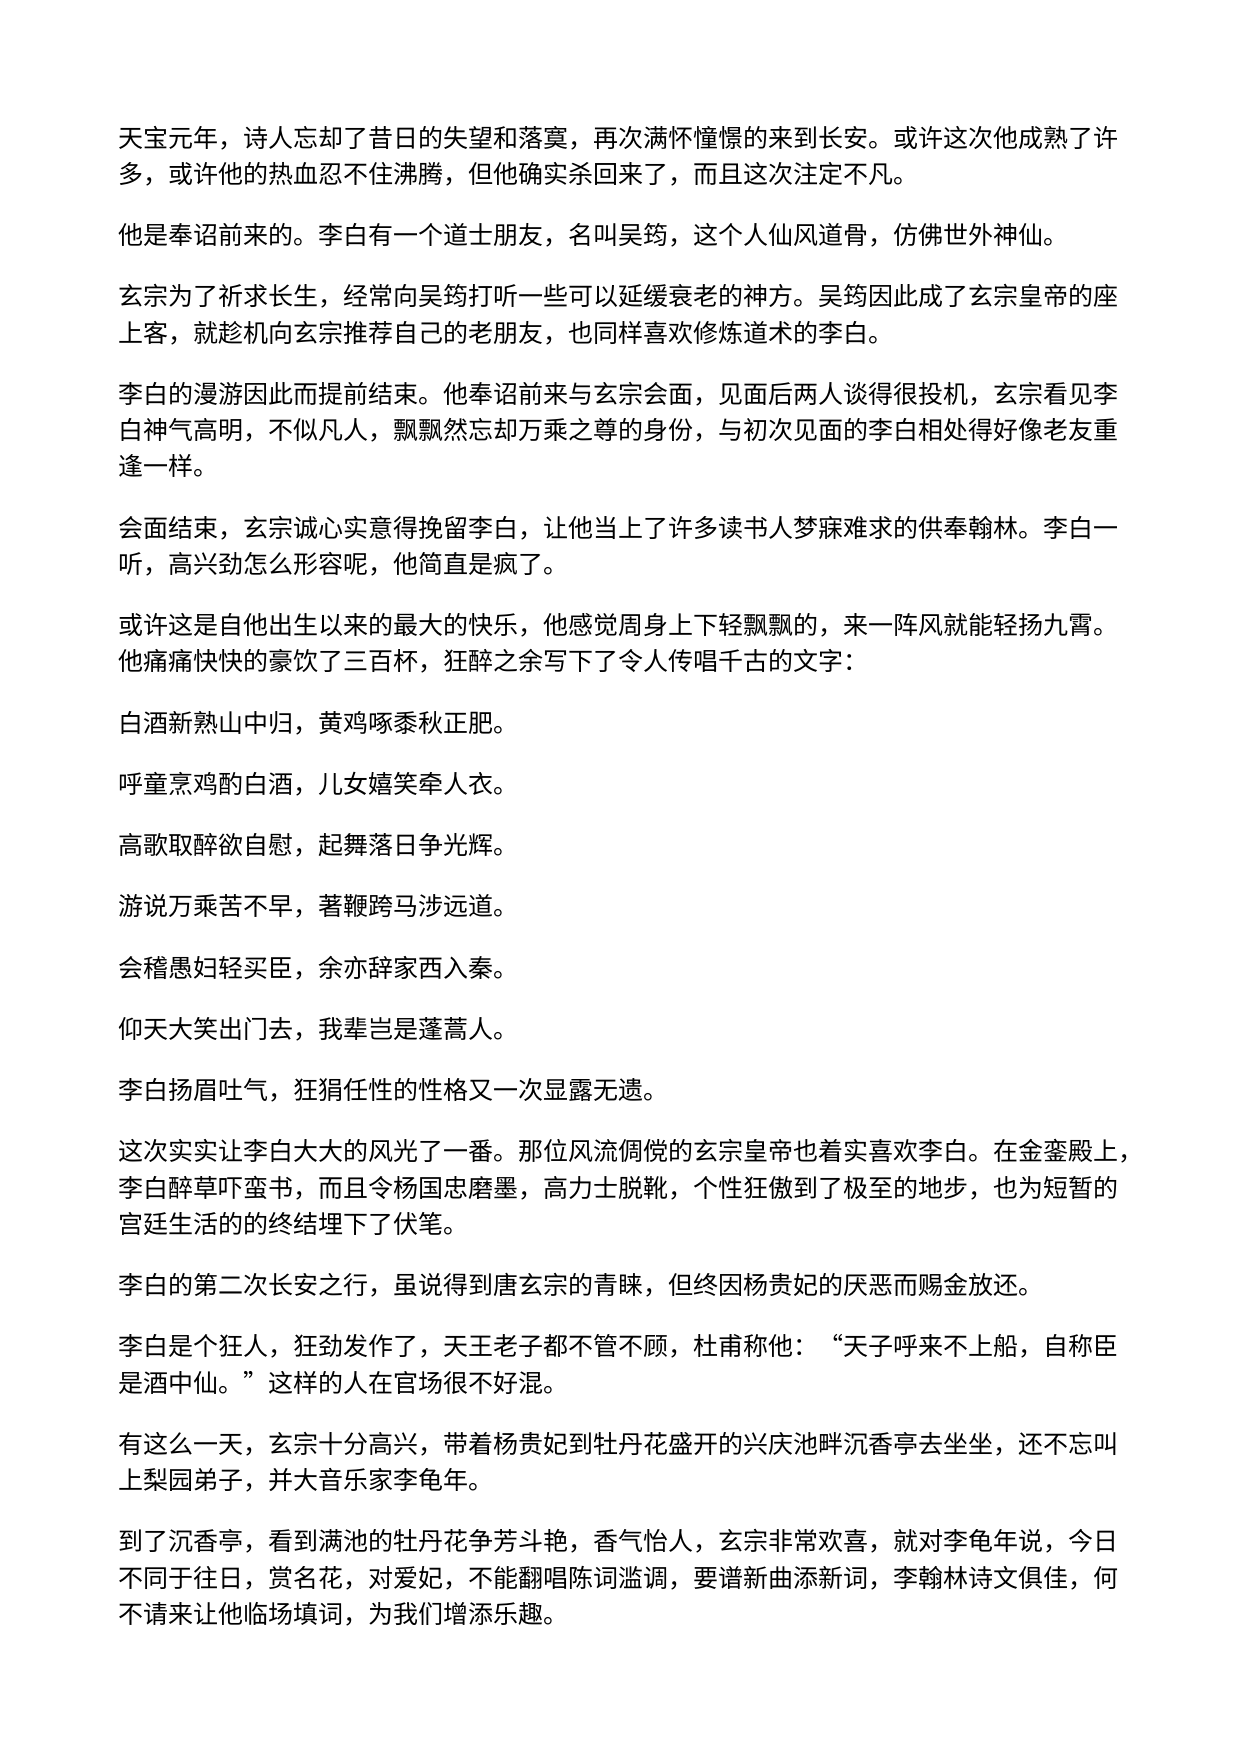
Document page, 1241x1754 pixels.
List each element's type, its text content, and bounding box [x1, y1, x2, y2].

text 白酒新熟山中归，黄鸡啄黍秋正肥。 [118, 703, 1122, 739]
text 李白的漫游因此而提前结束。他奉诏前来与玄宗会面，见面后两人谈得很投机，玄宗看见李白神气高明，不似凡人，飘飘然忘却万乘之尊的身份，与初次见面的李白相处得好像老友重逢一样。 [118, 374, 1122, 483]
text 李白扬眉吐气，狂狷任性的性格又一次显露无遗。 [118, 1071, 1122, 1107]
text 或许这是自他出生以来的最大的快乐，他感觉周身上下轻飘飘的，来一阵风就能轻扬九霄。他痛痛快快的豪饮了三百杯，狂醉之余写下了令人传唱千古的文字： [118, 606, 1122, 678]
text 游说万乘苦不早，著鞭跨马涉远道。 [118, 887, 1122, 923]
text 天宝元年，诗人忘却了昔日的失望和落寞，再次满怀憧憬的来到长安。或许这次他成熟了许多，或许他的热血忍不住沸腾，但他确实杀回来了，而且这次注定不凡。 [118, 118, 1122, 191]
text 这次实实让李白大大的风光了一番。那位风流倜傥的玄宗皇帝也着实喜欢李白。在金銮殿上，李白醉草吓蛮书，而且令杨国忠磨墨，高力士脱靴，个性狂傲到了极至的地步，也为短暂的宫廷生活的的终结埋下了伏笔。 [118, 1132, 1122, 1241]
text 李白是个狂人，狂劲发作了，天王老子都不管不顾，杜甫称他：“天子呼来不上船，自称臣是酒中仙。”这样的人在官场很不好混。 [118, 1327, 1122, 1399]
text 李白的第二次长安之行，虽说得到唐玄宗的青睐，但终因杨贵妃的厌恶而赐金放还。 [118, 1266, 1122, 1302]
text 呼童烹鸡酌白酒，儿女嬉笑牵人衣。 [118, 764, 1122, 801]
text 玄宗为了祈求长生，经常向吴筠打听一些可以延缓衰老的神方。吴筠因此成了玄宗皇帝的座上客，就趁机向玄宗推荐自己的老朋友，也同样喜欢修炼道术的李白。 [118, 277, 1122, 349]
text 会面结束，玄宗诚心实意得挽留李白，让他当上了许多读书人梦寐难求的供奉翰林。李白一听，高兴劲怎么形容呢，他简直是疯了。 [118, 508, 1122, 581]
text 会稽愚妇轻买臣，余亦辞家西入秦。 [118, 948, 1122, 984]
text 有这么一天，玄宗十分高兴，带着杨贵妃到牡丹花盛开的兴庆池畔沉香亭去坐坐，还不忘叫上梨园弟子，并大音乐家李龟年。 [118, 1424, 1122, 1497]
text 到了沉香亭，看到满池的牡丹花争芳斗艳，香气怡人，玄宗非常欢喜，就对李龟年说，今日不同于往日，赏名花，对爱妃，不能翻唱陈词滥调，要谱新曲添新词，李翰林诗文俱佳，何不请来让他临场填词，为我们增添乐趣。 [118, 1522, 1122, 1631]
text 他是奉诏前来的。李白有一个道士朋友，名叫吴筠，这个人仙风道骨，仿佛世外神仙。 [118, 216, 1122, 252]
text 仰天大笑出门去，我辈岂是蓬蒿人。 [118, 1009, 1122, 1046]
text 高歌取醉欲自慰，起舞落日争光辉。 [118, 826, 1122, 862]
